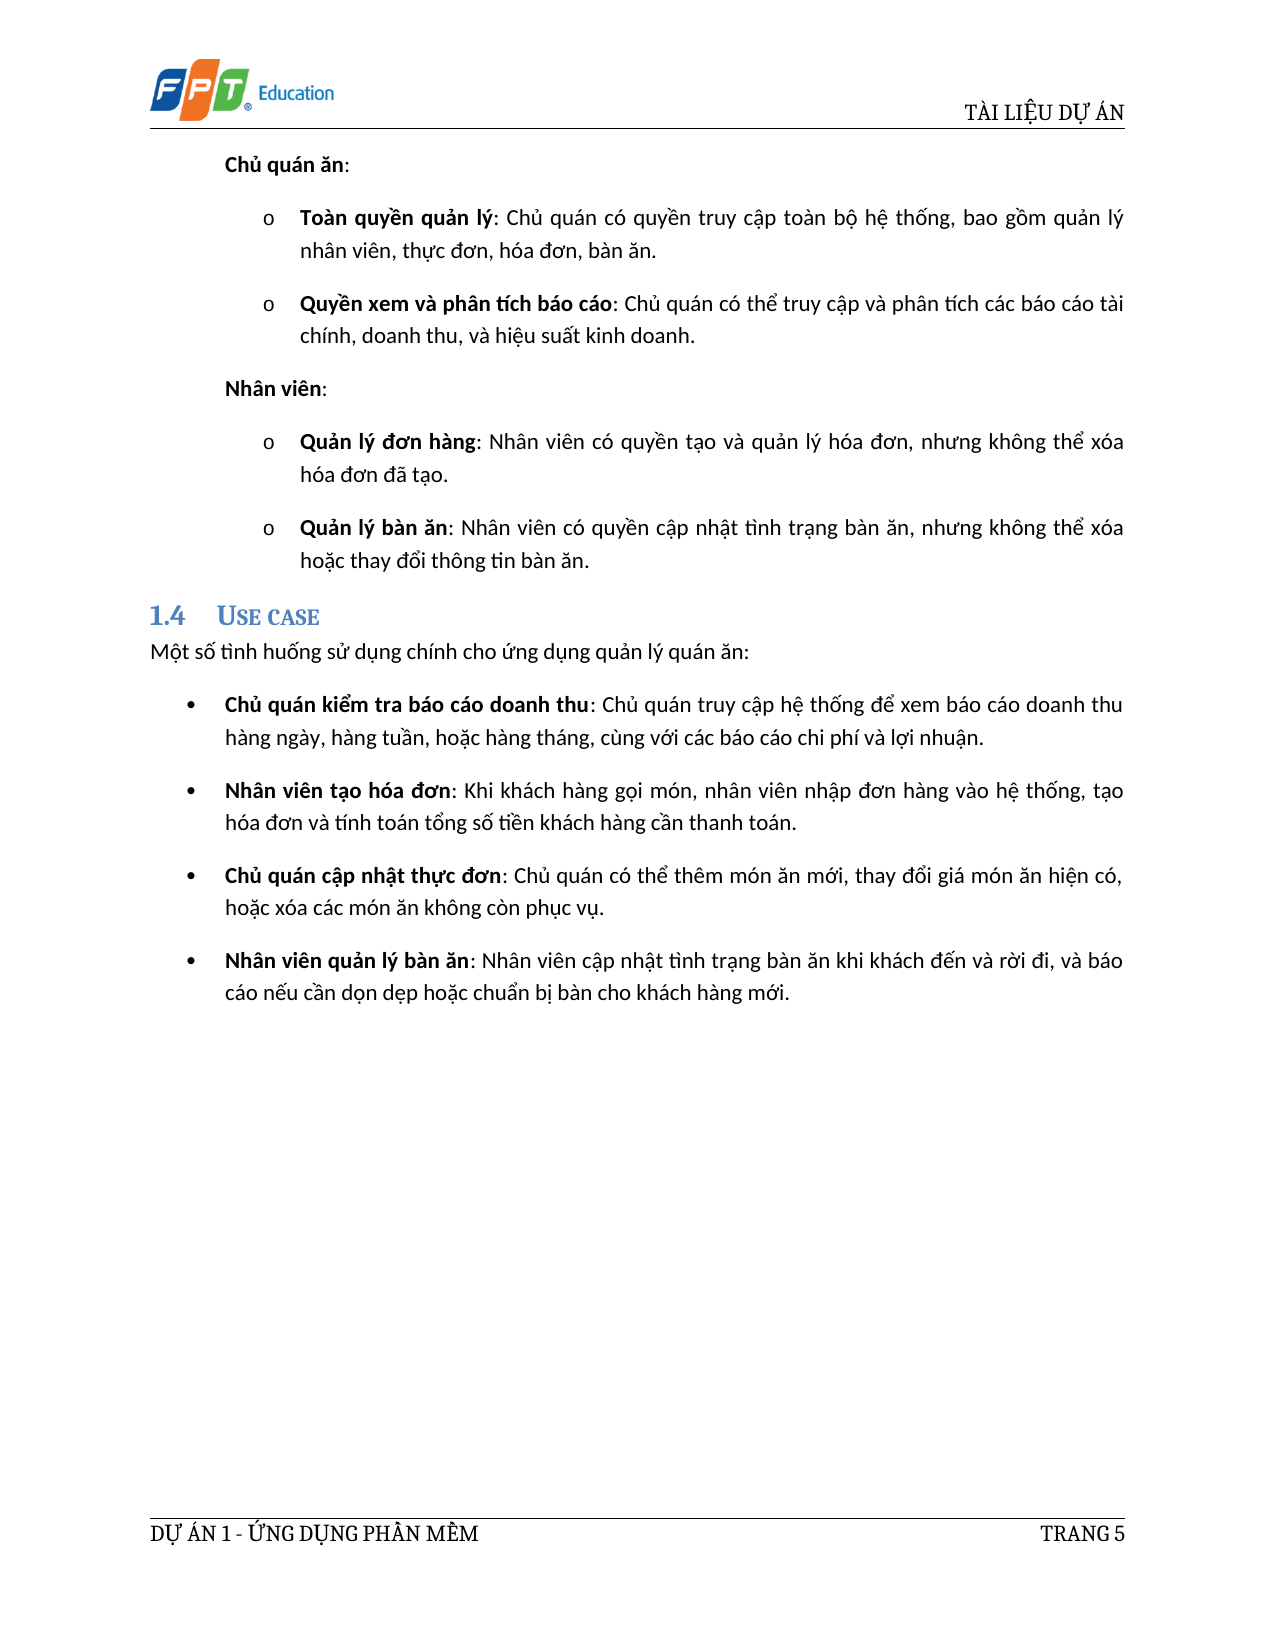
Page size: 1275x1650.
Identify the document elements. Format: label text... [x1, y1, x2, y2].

list Nhân viên tạo hóa đơn: Khi khách hàng gọi món, nhân viên nhập đơn hàng vào hệ thống, tạo hóa đơn và tính toán tổng số tiền khách hàng cần thanh toán. [187, 776, 1125, 836]
list Quyền xem và phân tích báo cáo: Chủ quán có thể truy cập và phân tích các báo cáo tài chính, doanh thu, và hiệu suất kinh doanh. [262, 289, 1125, 349]
list Chủ quán cập nhật thực đơn: Chủ quán có thể thêm món ăn mới, thay đổi giá món ăn hiện có, hoặc xóa các món ăn không còn phục vụ. [187, 861, 1125, 921]
list Toàn quyền quản lý: Chủ quán có quyền truy cập toàn bộ hệ thống, bao gồm quản lý nhân viên, thực đơn, hóa đơn, bàn ăn. [262, 203, 1125, 264]
subtitle Use case [150, 599, 1125, 632]
list Nhân viên quản lý bàn ăn: Nhân viên cập nhật tình trạng bàn ăn khi khách đến và rời đi, và báo cáo nếu cần dọn dẹp hoặc chuẩn bị bàn cho khách hàng mới. [187, 946, 1125, 1006]
text Một số tình huống sử dụng chính cho ứng dụng quản lý quán ăn: [150, 637, 1125, 666]
picture [150, 59, 336, 121]
text Nhân viên: [225, 374, 1125, 402]
list Quản lý bàn ăn: Nhân viên có quyền cập nhật tình trạng bàn ăn, nhưng không thể xóa hoặc thay đổi thông tin bàn ăn. [262, 513, 1125, 574]
list Quản lý đơn hàng: Nhân viên có quyền tạo và quản lý hóa đơn, nhưng không thể xóa hóa đơn đã tạo. [262, 427, 1125, 488]
text Chủ quán ăn: [225, 150, 1125, 178]
list Chủ quán kiểm tra báo cáo doanh thu: Chủ quán truy cập hệ thống để xem báo cáo doanh thu hàng ngày, hàng tuần, hoặc hàng tháng, cùng với các báo cáo chi phí và lợi nhuận. [187, 691, 1125, 751]
